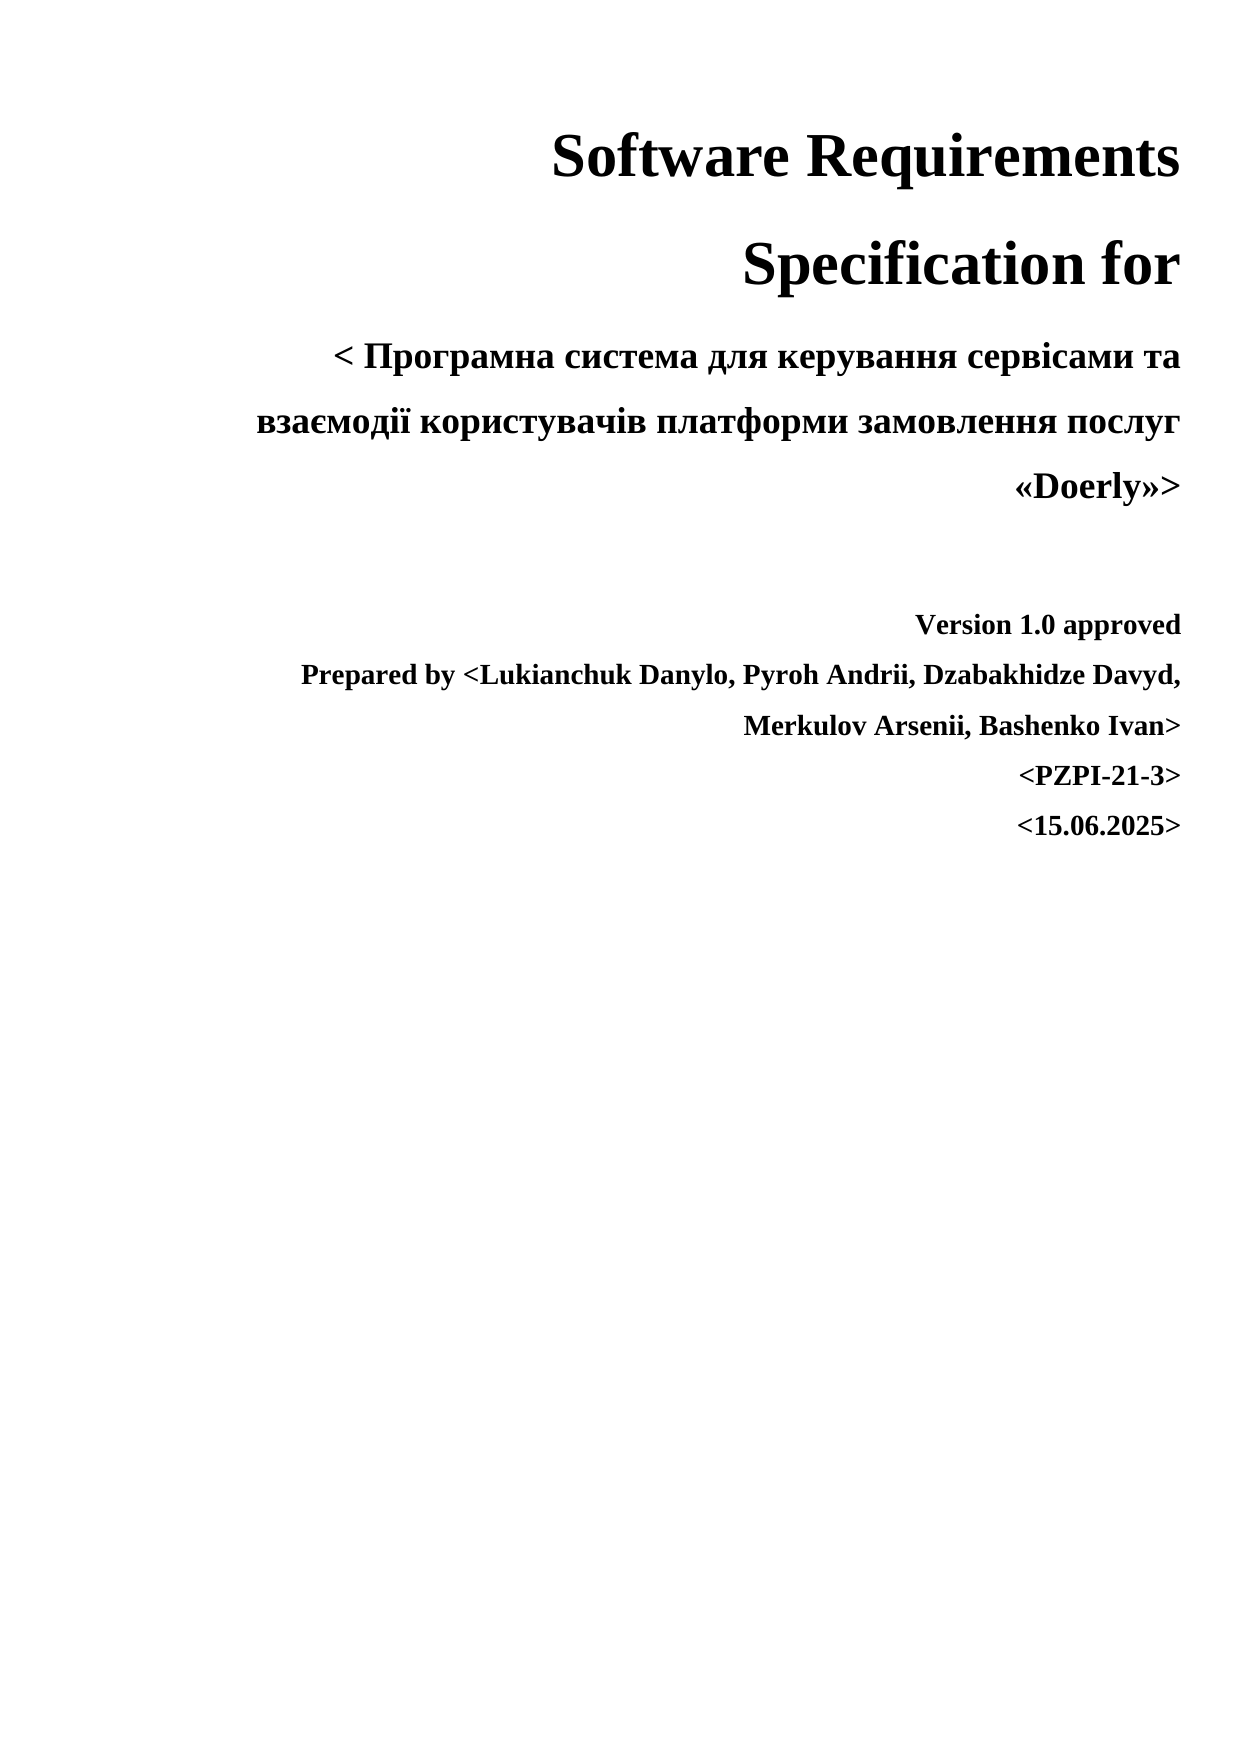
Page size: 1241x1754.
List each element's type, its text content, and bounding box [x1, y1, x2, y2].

text Prepared by <Lukianchuk Danylo, Pyroh Andrii, Dzabakhidze Davyd, Merkulov Arsenii, Bashenko Ivan> [148, 657, 1181, 741]
text <PZPI-21-3> [148, 758, 1181, 792]
text Software Requirements Specification for [148, 118, 1181, 298]
text < Програмна система для керування сервісами та взаємодії користувачів платформи замовлення послуг «Doerly»> [148, 334, 1181, 506]
text Version 1.0 approved [148, 607, 1181, 641]
text <15.06.2025> [148, 808, 1181, 842]
